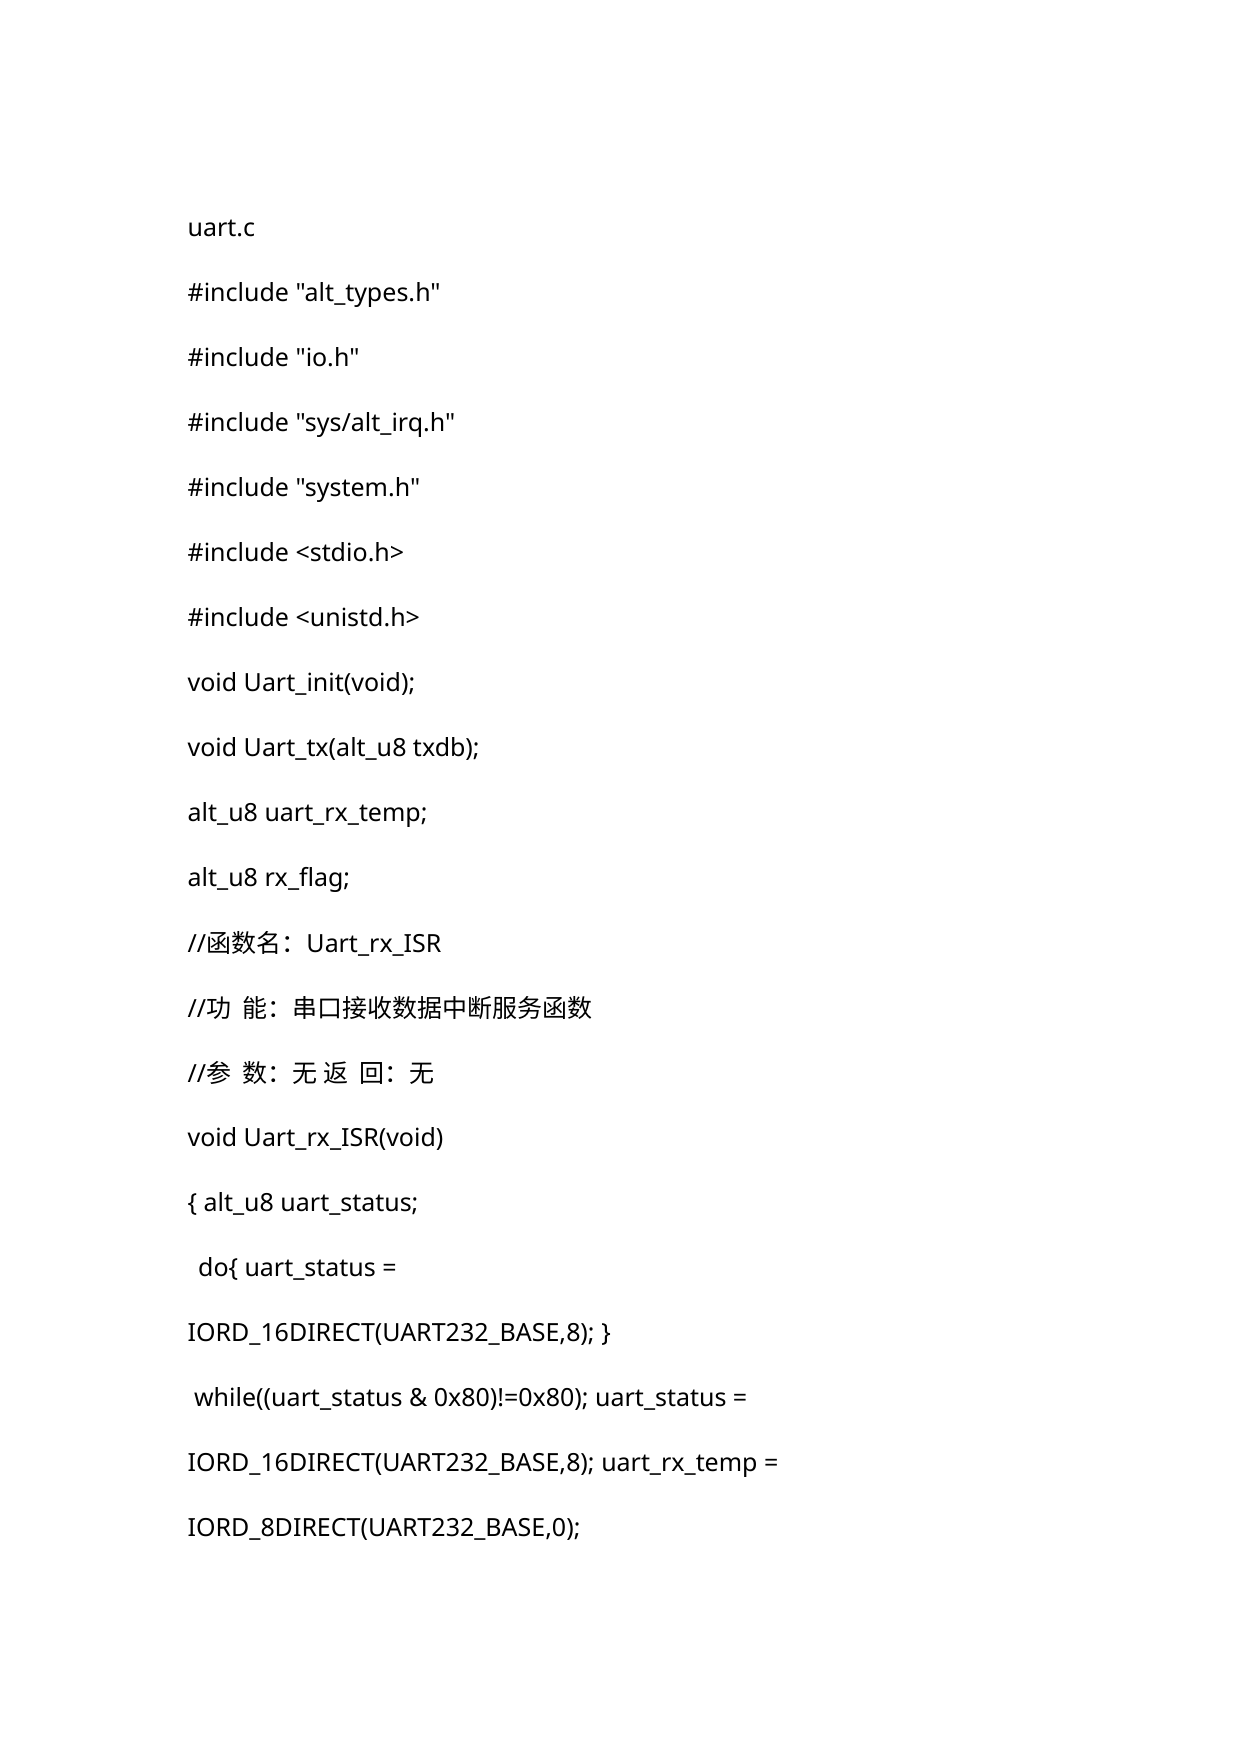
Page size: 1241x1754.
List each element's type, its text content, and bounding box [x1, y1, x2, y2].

text IORD_16DIRECT(UART232_BASE,8); } [187, 1299, 1053, 1364]
text alt_u8 rx_flag; [187, 844, 1053, 909]
text void Uart_tx(alt_u8 txdb); [187, 714, 1053, 779]
text //参 数：无 返 回：无 [187, 1039, 1053, 1104]
text #include "alt_types.h" [187, 259, 1053, 324]
text //函数名：Uart_rx_ISR [187, 909, 1053, 974]
text void Uart_init(void); [187, 649, 1053, 714]
text #include "io.h" [187, 324, 1053, 389]
text #include "system.h" [187, 454, 1053, 519]
text while((uart_status & 0x80)!=0x80); uart_status = IORD_16DIRECT(UART232_BASE,8); uart_rx_temp = IORD_8DIRECT(UART232_BASE,0); [187, 1364, 1053, 1559]
text void Uart_rx_ISR(void) [187, 1104, 1053, 1169]
text alt_u8 uart_rx_temp; [187, 779, 1053, 844]
text uart.c [187, 194, 1053, 259]
text { alt_u8 uart_status; [187, 1169, 1053, 1234]
text //功 能：串口接收数据中断服务函数 [187, 974, 1053, 1039]
text #include "sys/alt_irq.h" [187, 389, 1053, 454]
text #include <stdio.h> [187, 519, 1053, 584]
text #include <unistd.h> [187, 584, 1053, 649]
text do{ uart_status = [187, 1234, 1053, 1299]
